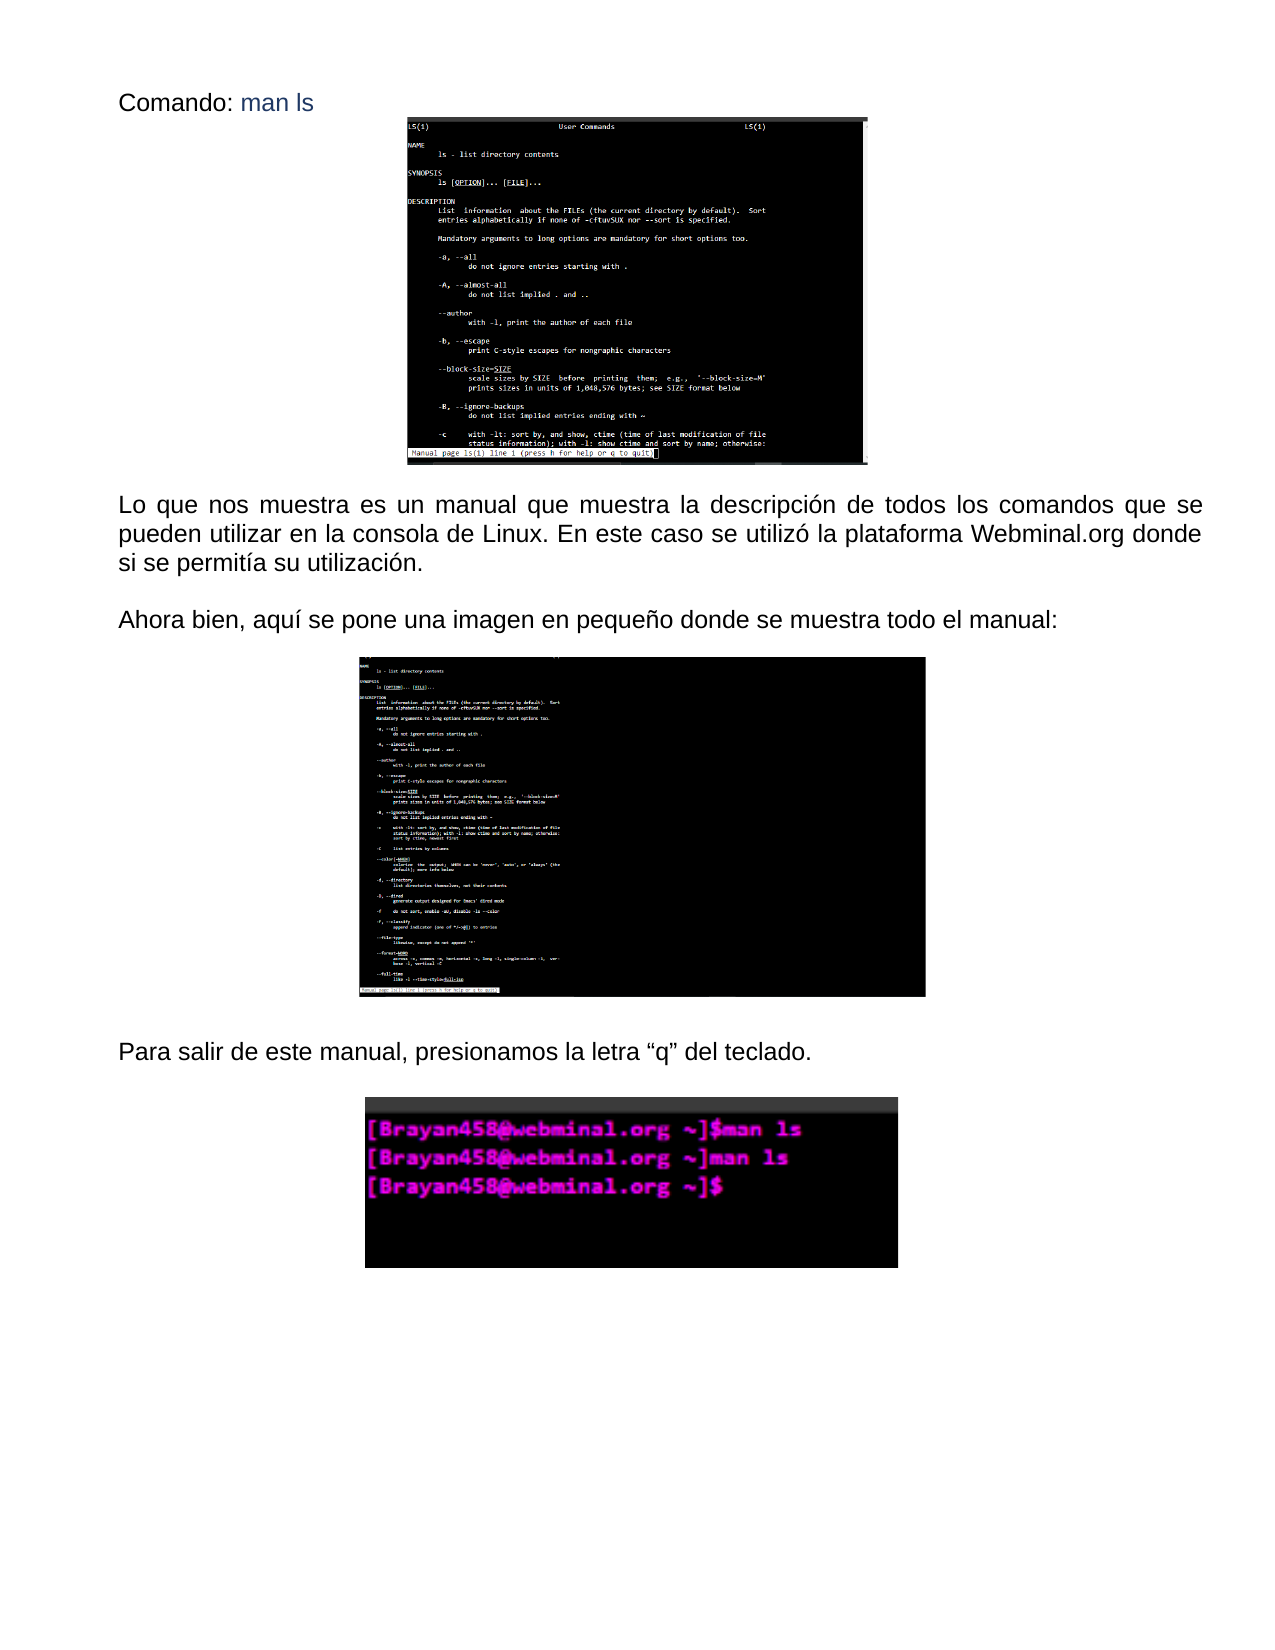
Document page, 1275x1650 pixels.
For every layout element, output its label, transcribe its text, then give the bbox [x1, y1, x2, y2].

text Lo que nos muestra es un manual que muestra la descripción de todos los comandos que se pueden utilizar en la consola de Linux. En este caso se utilizó la plataforma Webminal.org donde si se permitía su utilización. [118, 490, 1205, 577]
picture [359, 657, 926, 997]
picture [365, 1097, 899, 1268]
text Comando: man ls [118, 88, 1205, 117]
text Para salir de este manual, presionamos la letra “q” del teclado. [118, 1037, 1205, 1065]
picture [407, 117, 868, 465]
text Ahora bien, aquí se pone una imagen en pequeño donde se muestra todo el manual: [118, 605, 1205, 634]
